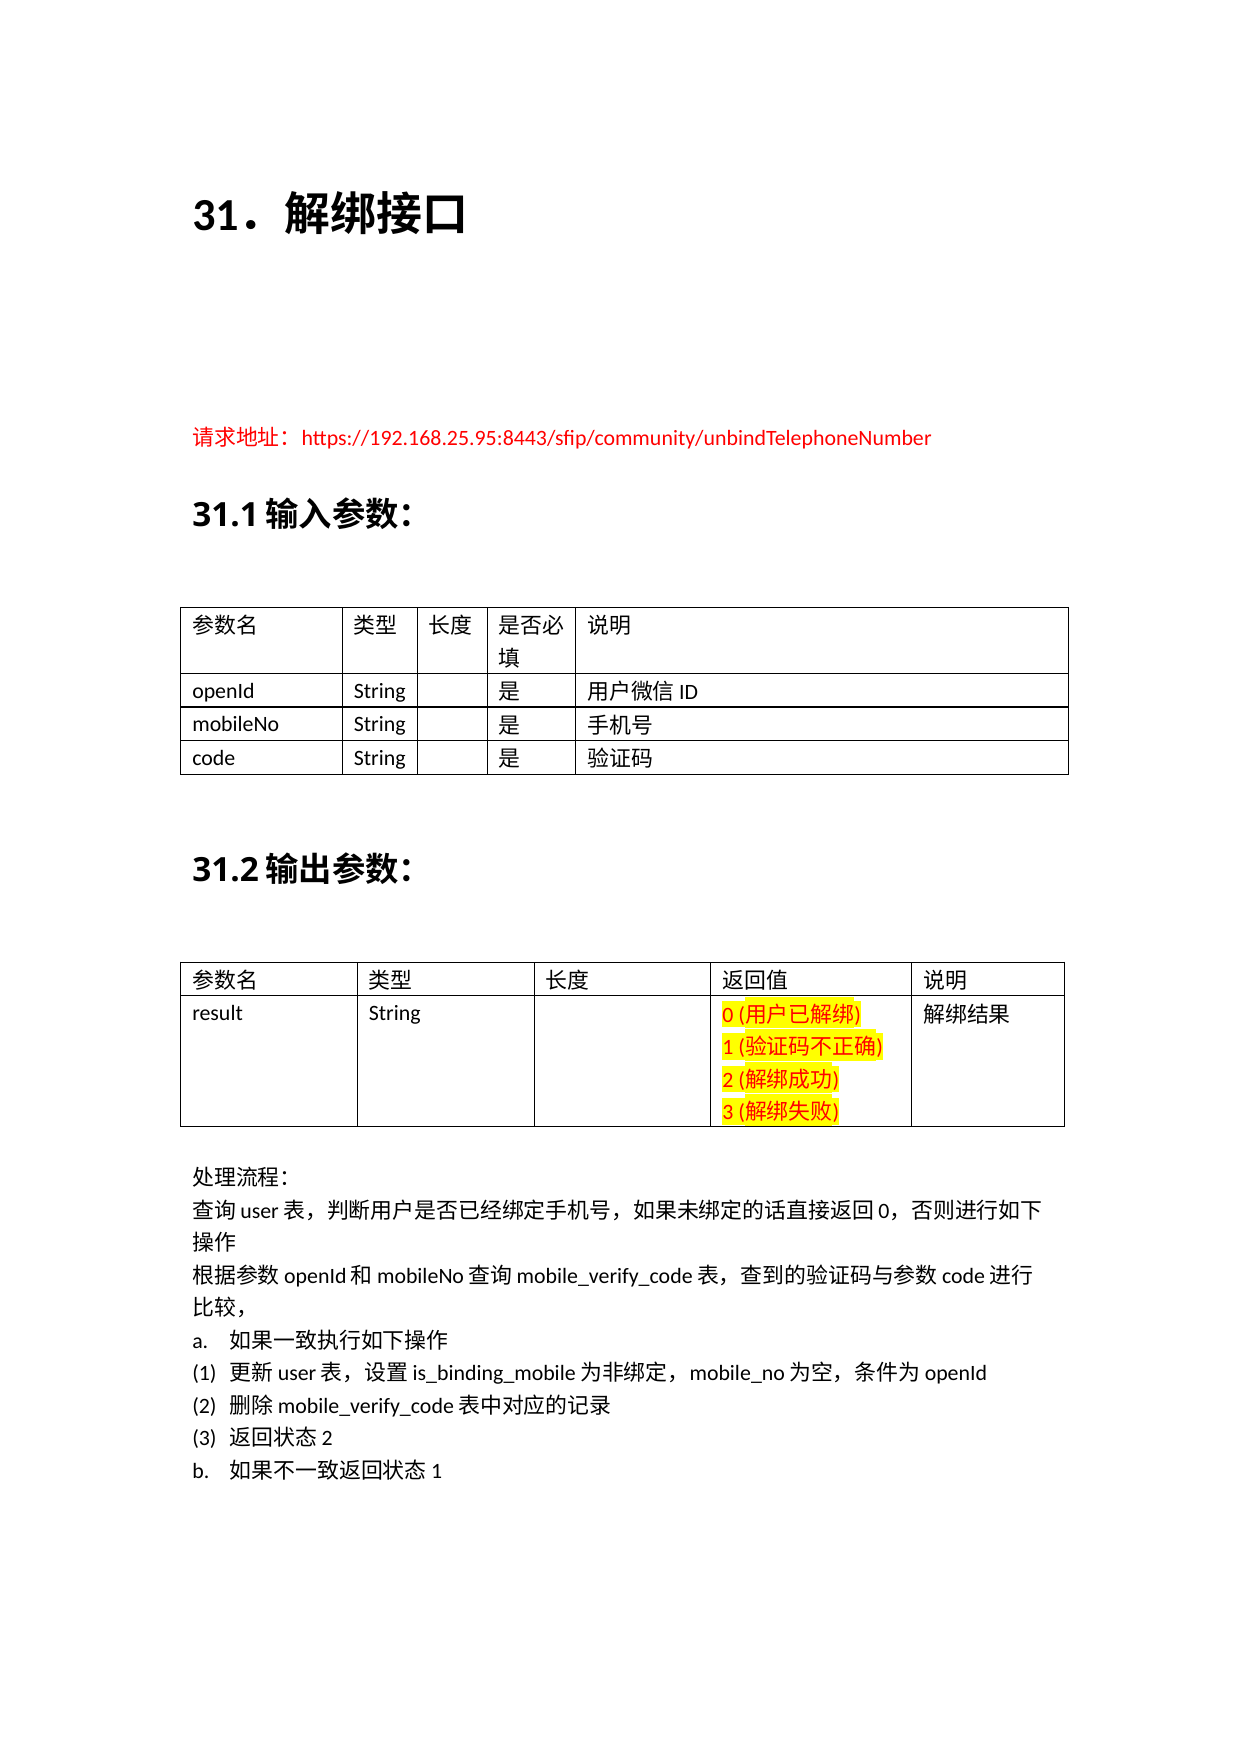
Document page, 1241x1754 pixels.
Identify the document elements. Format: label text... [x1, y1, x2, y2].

table_cell 用户微信ID [576, 674, 1068, 706]
text 查询user表，判断用户是否已经绑定手机号，如果未绑定的话直接返回0，否则进行如下操作 [192, 1192, 1053, 1257]
table_cell 手机号 [576, 708, 1068, 740]
table_cell String [343, 674, 417, 706]
table_cell mobileNo [181, 708, 342, 740]
table_cell 是 [488, 708, 575, 740]
table_header 参数名 [181, 608, 342, 673]
list 更新user表，设置is_binding_mobile为非绑定，mobile_no为空，条件为openId [192, 1355, 1053, 1387]
list 删除mobile_verify_code表中对应的记录 [192, 1387, 1053, 1420]
table_cell String [343, 741, 417, 773]
subtitle 31.1输入参数： [192, 479, 1053, 544]
subtitle 31.2输出参数： [192, 834, 1053, 899]
list 如果一致执行如下操作 [192, 1322, 1053, 1355]
table_header 长度 [535, 963, 710, 995]
table_cell [418, 741, 487, 773]
table_cell code [181, 741, 342, 773]
subtitle 31．解绑接口 [192, 162, 1053, 259]
table_header 类型 [343, 608, 417, 673]
table_cell 是 [488, 674, 575, 706]
table_cell 是 [488, 741, 575, 773]
text 根据参数openId和mobileNo查询mobile_verify_code表，查到的验证码与参数code进行比较， [192, 1257, 1053, 1322]
list 如果不一致返回状态1 [192, 1452, 1053, 1485]
table_cell 解绑结果 [912, 996, 1064, 1126]
table_cell 验证码 [576, 741, 1068, 773]
table_header 长度 [418, 608, 487, 673]
list 返回状态2 [192, 1420, 1053, 1452]
table_cell [418, 708, 487, 740]
table_cell 0 (用户已解绑) 1 (验证码不正确) 2 (解绑成功) 3 (解绑失败) [711, 996, 911, 1126]
table_cell [535, 996, 710, 1126]
table_cell result [181, 996, 357, 1126]
table_header 参数名 [181, 963, 357, 995]
table_cell openId [181, 674, 342, 706]
table_header 是否必填 [488, 608, 575, 673]
table_header 说明 [576, 608, 1068, 673]
text 请求地址：https://192.168.25.95:8443/sfip/community/unbindTelephoneNumber [192, 420, 1053, 452]
table_header 类型 [358, 963, 534, 995]
text 处理流程： [192, 1160, 1053, 1192]
table_cell [418, 674, 487, 706]
table_cell String [358, 996, 534, 1126]
table_cell String [343, 708, 417, 740]
table_header 说明 [912, 963, 1064, 995]
table_header 返回值 [711, 963, 911, 995]
